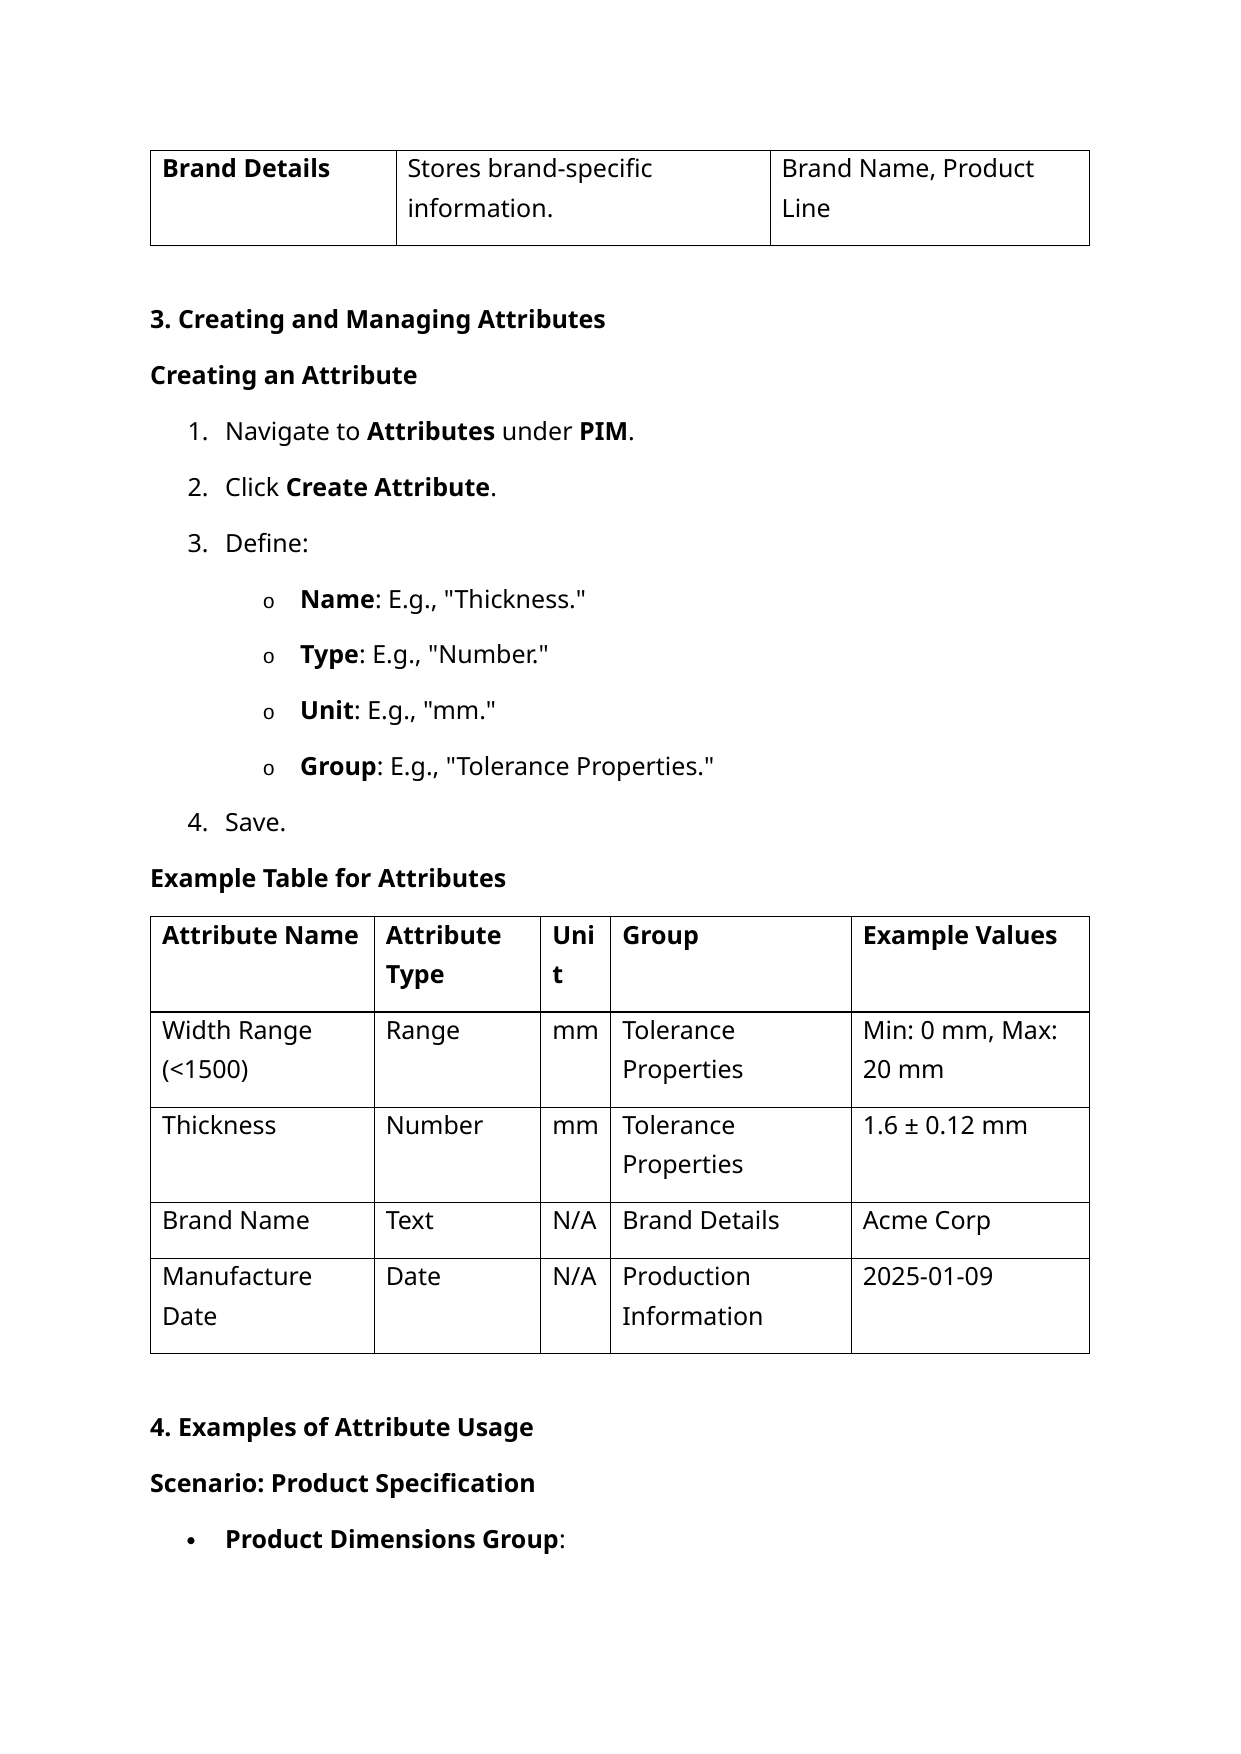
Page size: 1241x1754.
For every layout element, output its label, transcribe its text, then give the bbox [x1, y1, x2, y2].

table_cell Range [375, 1013, 540, 1107]
text Scenario: Product Specification [150, 1466, 1090, 1500]
table_header Group [611, 917, 851, 1011]
list Navigate to Attributes under PIM. [187, 414, 1090, 448]
table_cell Stores brand-specific information. [397, 151, 770, 245]
text 3. Creating and Managing Attributes [150, 302, 1090, 336]
text Example Table for Attributes [150, 860, 1090, 894]
list Product Dimensions Group: [187, 1522, 1090, 1556]
table_cell 1.6 ± 0.12 mm [852, 1108, 1089, 1202]
list Unit: E.g., "mm." [262, 693, 1090, 727]
table_cell mm [541, 1108, 610, 1202]
table_cell Production Information [611, 1259, 851, 1353]
table_cell Date [375, 1259, 540, 1353]
table_cell Tolerance Properties [611, 1108, 851, 1202]
table_cell Brand Details [151, 151, 396, 245]
table_cell Min: 0 mm, Max: 20 mm [852, 1013, 1089, 1107]
table_cell Acme Corp [852, 1203, 1089, 1258]
list Group: E.g., "Tolerance Properties." [262, 749, 1090, 783]
table_header Example Values [852, 917, 1089, 1011]
list Name: E.g., "Thickness." [262, 581, 1090, 615]
table_cell Brand Details [611, 1203, 851, 1258]
list Click Create Attribute. [187, 469, 1090, 504]
list Define: [187, 525, 1090, 559]
list Save. [187, 804, 1090, 839]
table_cell Tolerance Properties [611, 1013, 851, 1107]
table_header Attribute Type [375, 917, 540, 1011]
table_cell Brand Name, Product Line [771, 151, 1089, 245]
table_cell N/A [541, 1203, 610, 1258]
text 4. Examples of Attribute Usage [150, 1410, 1090, 1444]
table_cell Brand Name [151, 1203, 374, 1258]
table_cell Thickness [151, 1108, 374, 1202]
table_cell N/A [541, 1259, 610, 1353]
table_cell Number [375, 1108, 540, 1202]
table_cell Width Range (<1500) [151, 1013, 374, 1107]
table_cell Text [375, 1203, 540, 1258]
table_header Attribute Name [151, 917, 374, 1011]
text Creating an Attribute [150, 358, 1090, 392]
table_header Unit [541, 917, 610, 1011]
table_cell 2025-01-09 [852, 1259, 1089, 1353]
list Type: E.g., "Number." [262, 637, 1090, 671]
table_cell mm [541, 1013, 610, 1107]
table_cell Manufacture Date [151, 1259, 374, 1353]
